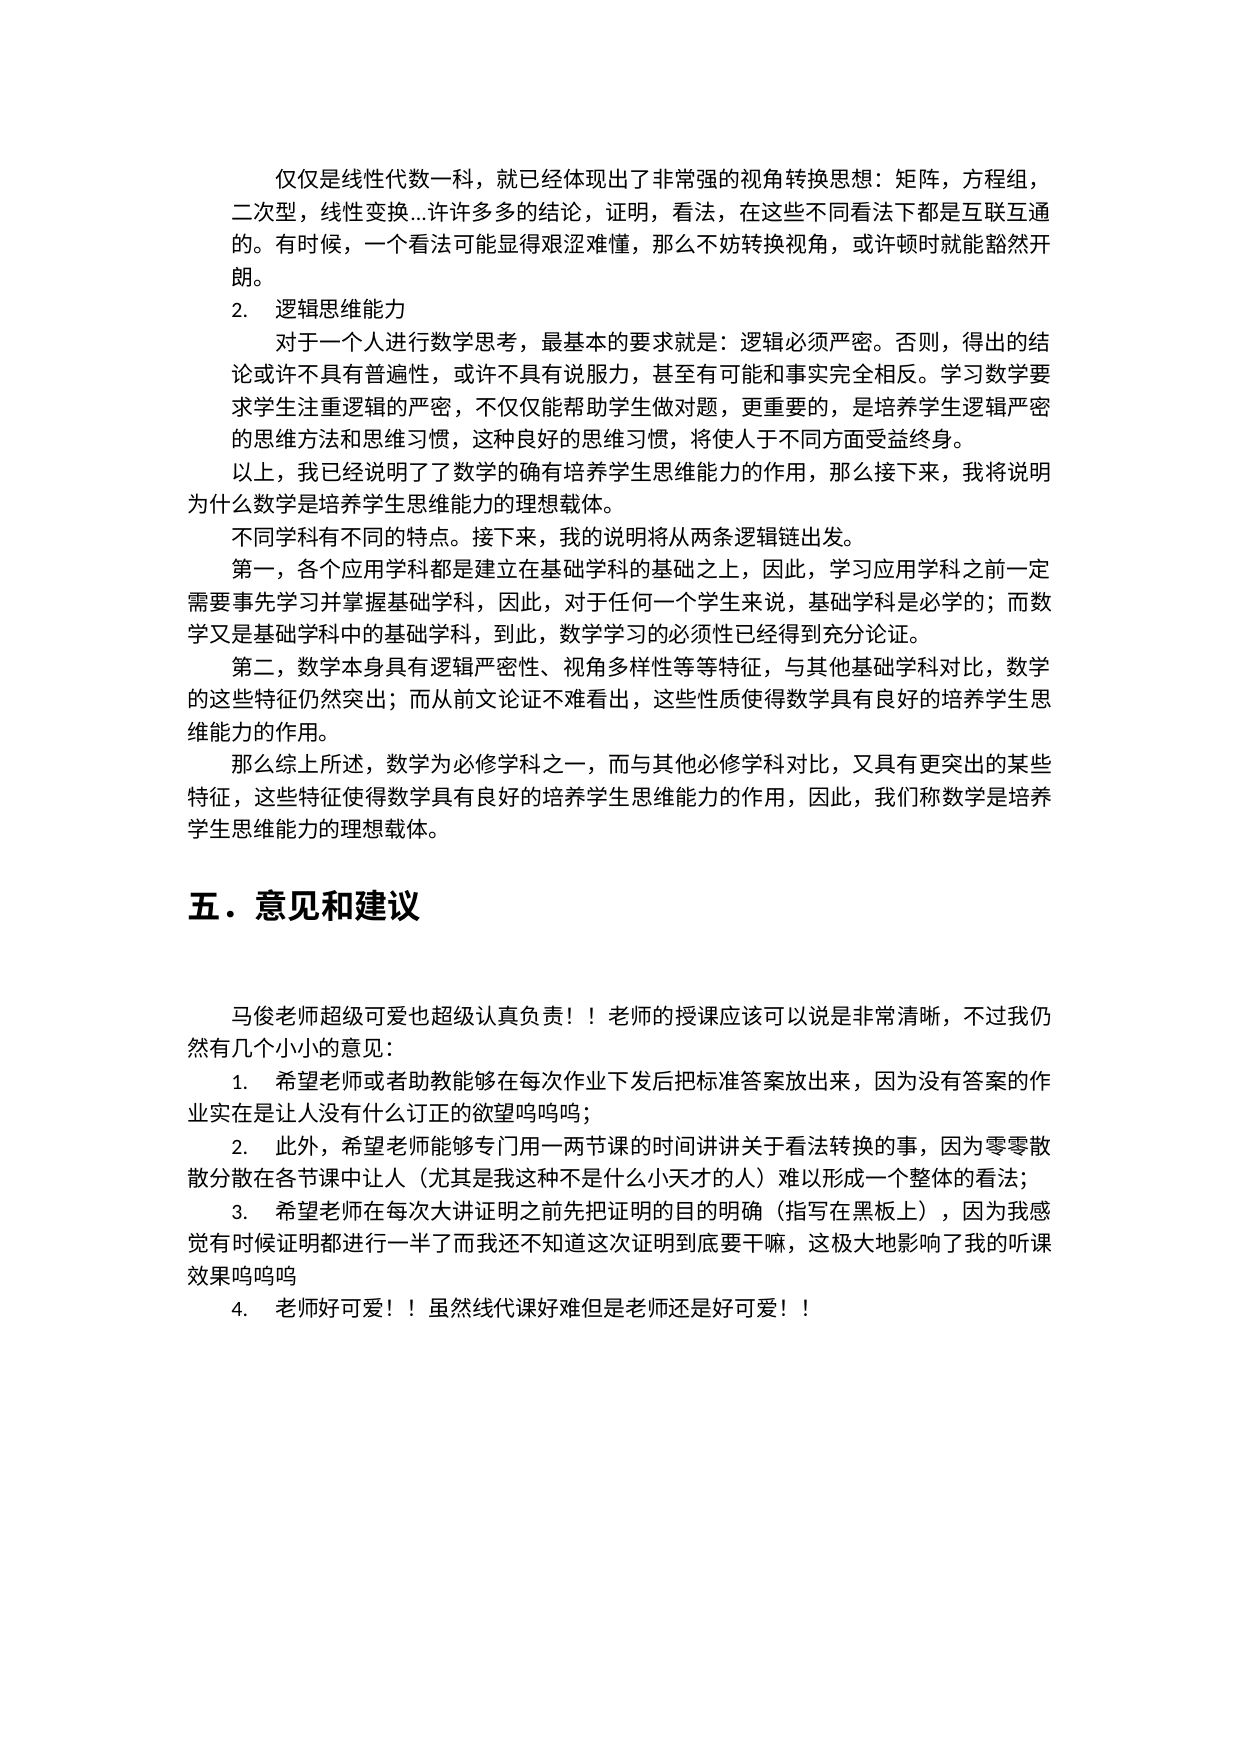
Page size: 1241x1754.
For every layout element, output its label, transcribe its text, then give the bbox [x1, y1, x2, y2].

list 老师好可爱！！虽然线代课好难但是老师还是好可爱！！ [187, 1291, 1053, 1323]
list 马俊老师超级可爱也超级认真负责！！老师的授课应该可以说是非常清晰，不过我仍然有几个小小的意见： [187, 998, 1053, 1063]
list 逻辑思维能力 [187, 292, 1053, 324]
subtitle 意见和建议 [187, 872, 1053, 937]
list 以上，我已经说明了了数学的确有培养学生思维能力的作用，那么接下来，我将说明为什么数学是培养学生思维能力的理想载体。 [187, 454, 1053, 519]
list 数学本身具有逻辑严密性、视角多样性等等特征，与其他基础学科对比，数学的这些特征仍然突出；而从前文论证不难看出，这些性质使得数学具有良好的培养学生思维能力的作用。 [187, 649, 1053, 747]
list 不同学科有不同的特点。接下来，我的说明将从两条逻辑链出发。 [187, 519, 1053, 552]
list 希望老师在每次大讲证明之前先把证明的目的明确（指写在黑板上），因为我感觉有时候证明都进行一半了而我还不知道这次证明到底要干嘛，这极大地影响了我的听课效果呜呜呜 [187, 1193, 1053, 1291]
list 此外，希望老师能够专门用一两节课的时间讲讲关于看法转换的事，因为零零散散分散在各节课中让人（尤其是我这种不是什么小天才的人）难以形成一个整体的看法； [187, 1128, 1053, 1193]
list 希望老师或者助教能够在每次作业下发后把标准答案放出来，因为没有答案的作业实在是让人没有什么订正的欲望呜呜呜； [187, 1063, 1053, 1128]
list 仅仅是线性代数一科，就已经体现出了非常强的视角转换思想：矩阵，方程组，二次型，线性变换...许许多多的结论，证明，看法，在这些不同看法下都是互联互通的。有时候，一个看法可能显得艰涩难懂，那么不妨转换视角，或许顿时就能豁然开朗。 [231, 162, 1053, 292]
list 那么综上所述，数学为必修学科之一，而与其他必修学科对比，又具有更突出的某些特征，这些特征使得数学具有良好的培养学生思维能力的作用，因此，我们称数学是培养学生思维能力的理想载体。 [187, 747, 1053, 844]
list 对于一个人进行数学思考，最基本的要求就是：逻辑必须严密。否则，得出的结论或许不具有普遍性，或许不具有说服力，甚至有可能和事实完全相反。学习数学要求学生注重逻辑的严密，不仅仅能帮助学生做对题，更重要的，是培养学生逻辑严密的思维方法和思维习惯，这种良好的思维习惯，将使人于不同方面受益终身。 [231, 324, 1053, 454]
list 各个应用学科都是建立在基础学科的基础之上，因此，学习应用学科之前一定需要事先学习并掌握基础学科，因此，对于任何一个学生来说，基础学科是必学的；而数学又是基础学科中的基础学科，到此，数学学习的必须性已经得到充分论证。 [187, 552, 1053, 649]
